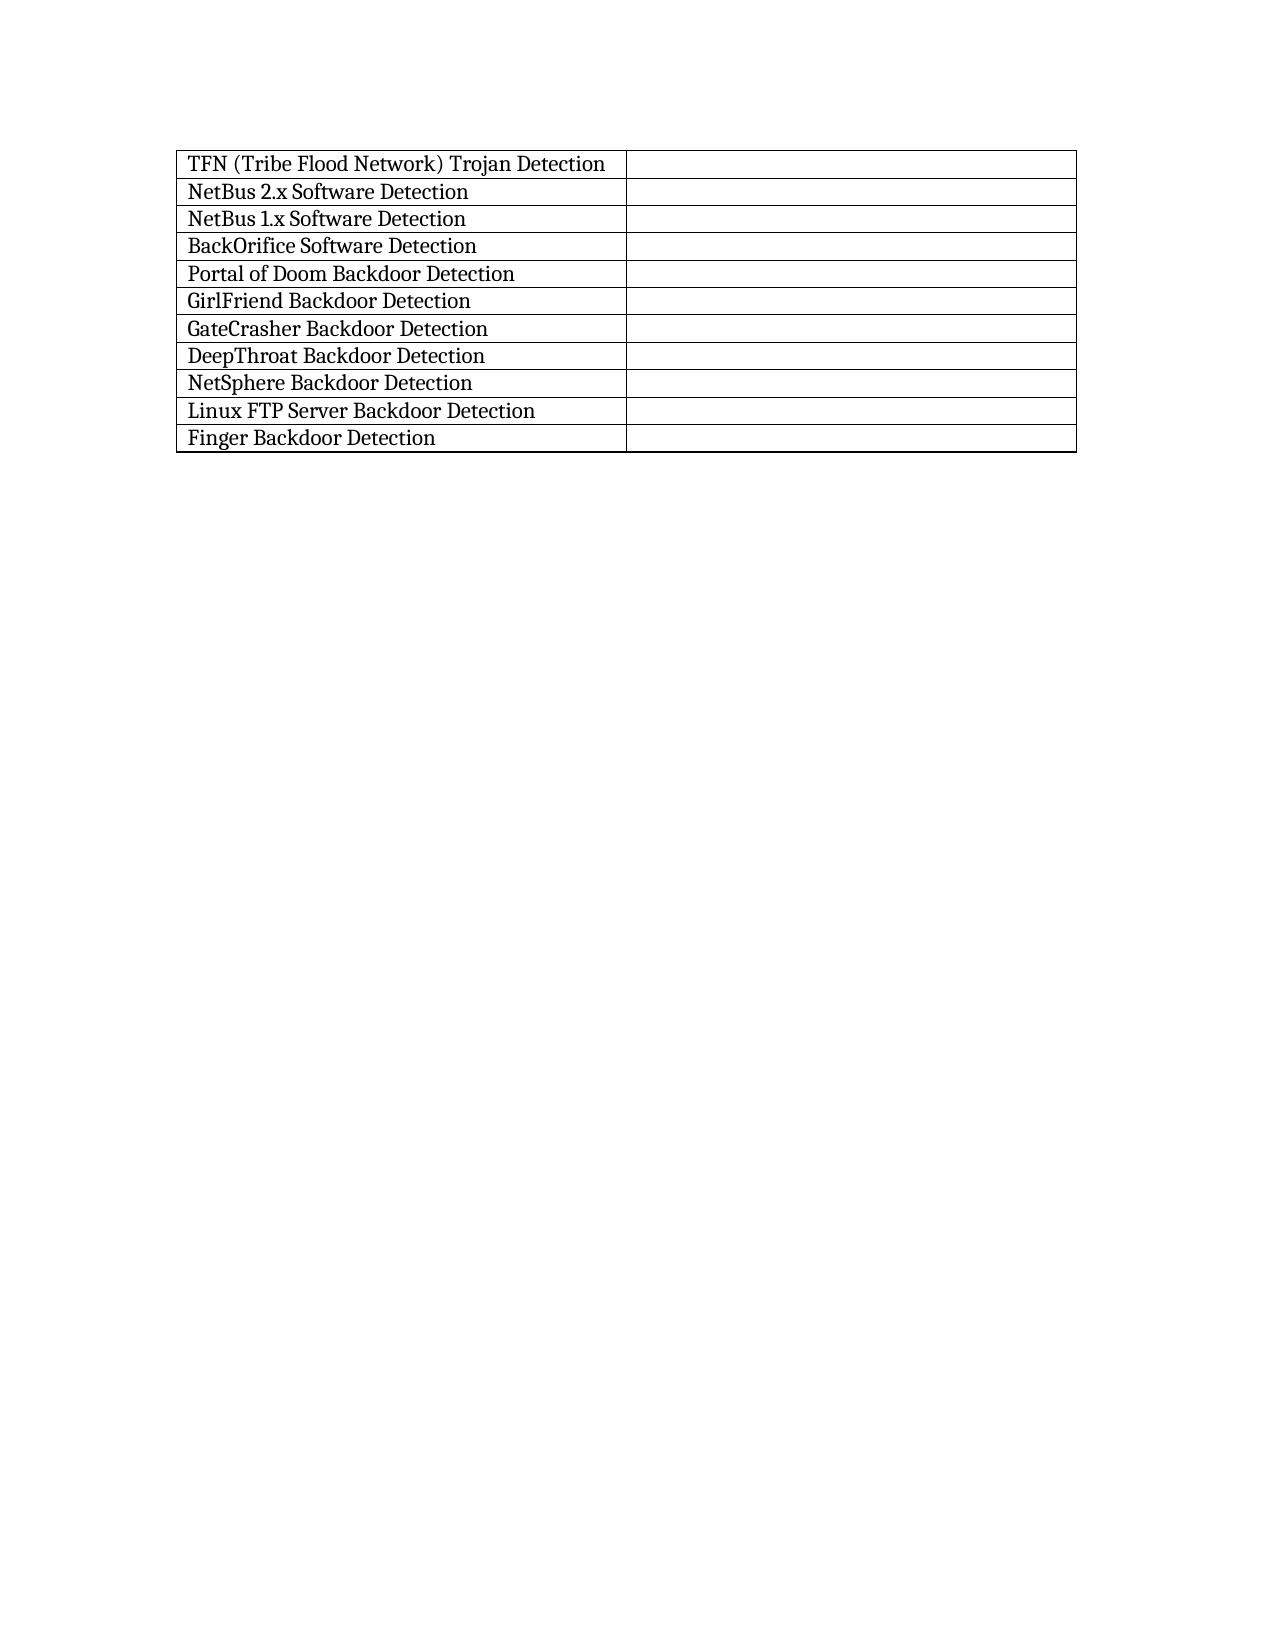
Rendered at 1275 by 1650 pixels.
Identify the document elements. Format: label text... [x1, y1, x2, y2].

table_cell [627, 179, 1076, 205]
table_cell [627, 261, 1076, 287]
table_cell NetBus 2.x Software Detection [177, 179, 626, 205]
table_cell Portal of Doom Backdoor Detection [177, 261, 626, 287]
table_cell [627, 343, 1076, 369]
table_cell [627, 233, 1076, 259]
table_cell TFN (Tribe Flood Network) Trojan Detection [177, 151, 626, 177]
table_cell [627, 288, 1076, 314]
table_cell Finger Backdoor Detection [177, 425, 626, 451]
table_cell DeepThroat Backdoor Detection [177, 343, 626, 369]
table_cell GateCrasher Backdoor Detection [177, 315, 626, 342]
table_cell [627, 398, 1076, 424]
table_cell [627, 151, 1076, 177]
table_cell GirlFriend Backdoor Detection [177, 288, 626, 314]
table_cell [627, 315, 1076, 342]
table_cell [627, 425, 1076, 451]
table_cell [627, 206, 1076, 232]
table_cell [627, 370, 1076, 397]
table_cell BackOrifice Software Detection [177, 233, 626, 259]
table_cell Linux FTP Server Backdoor Detection [177, 398, 626, 424]
table_cell NetSphere Backdoor Detection [177, 370, 626, 397]
table_cell NetBus 1.x Software Detection [177, 206, 626, 232]
